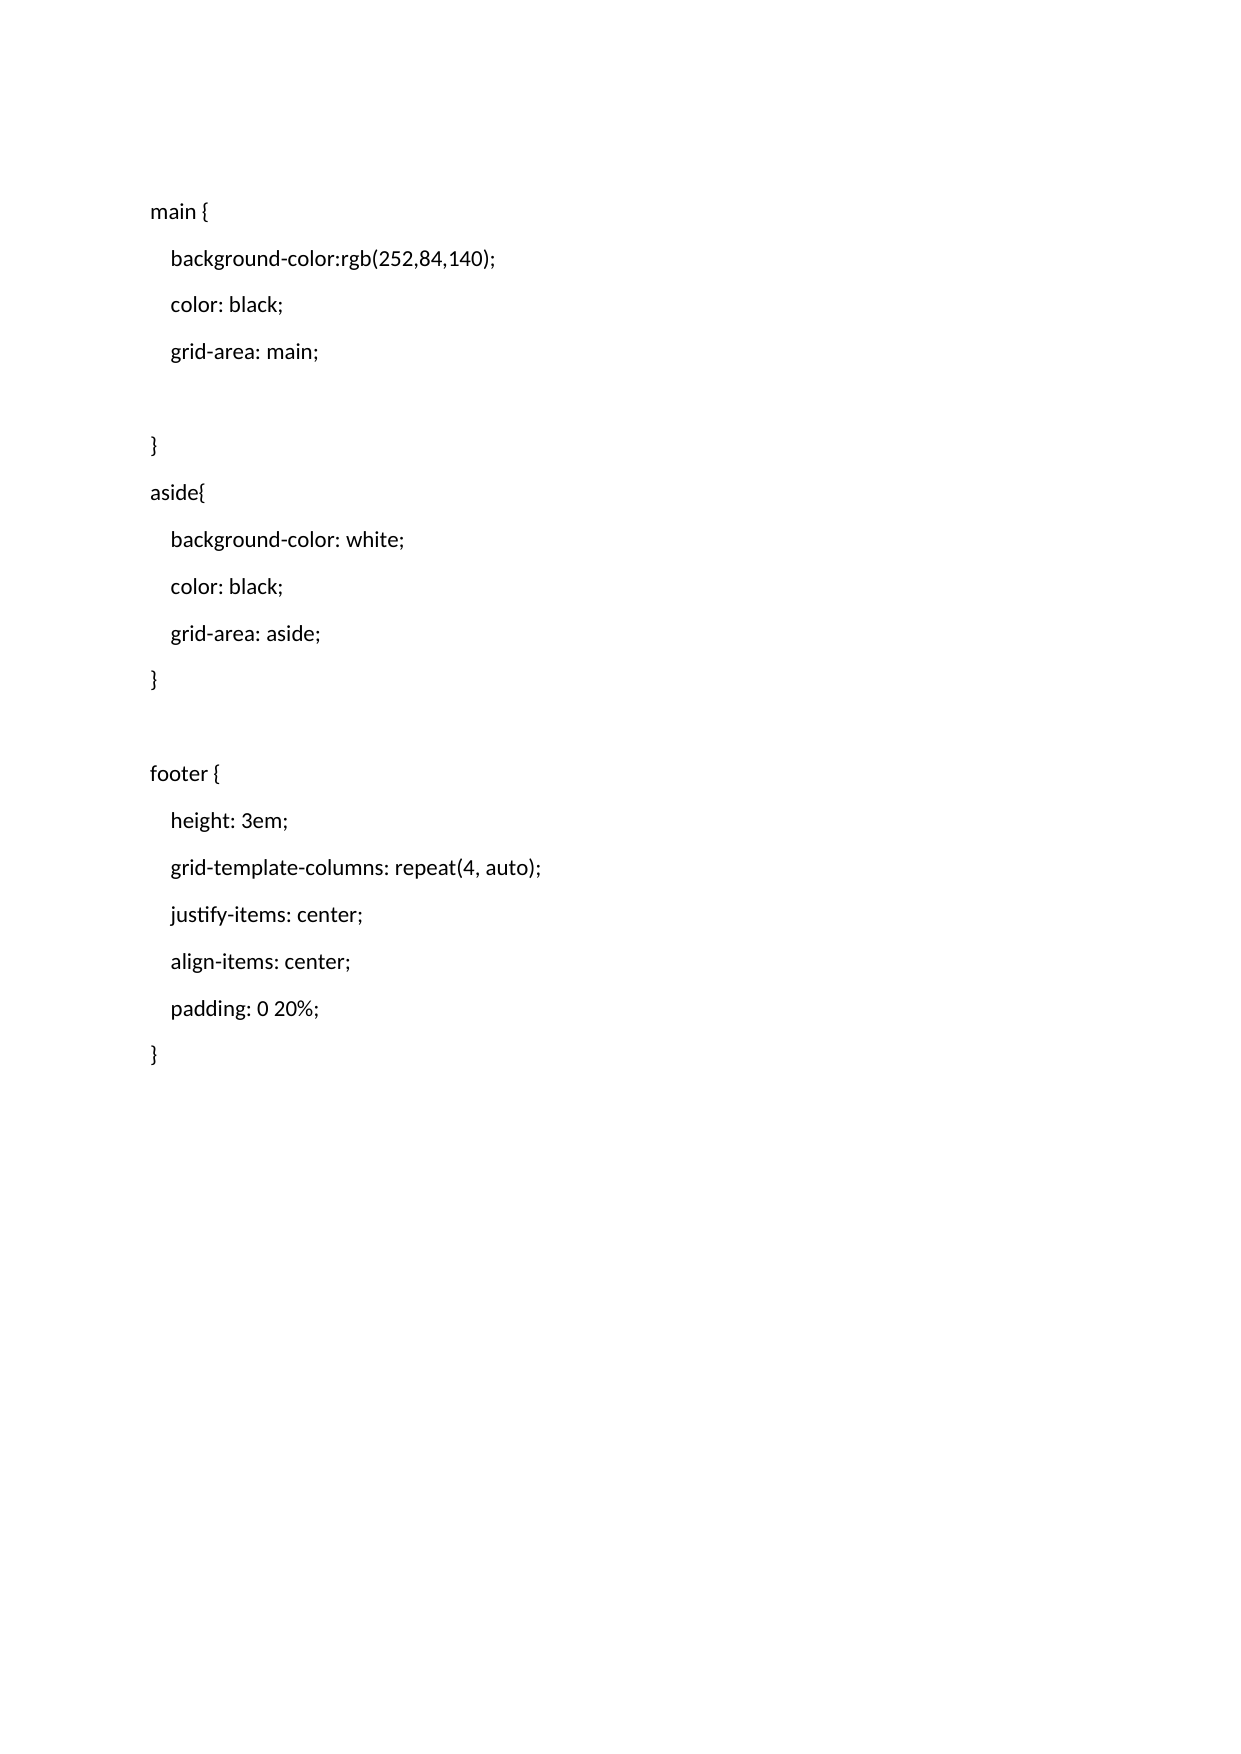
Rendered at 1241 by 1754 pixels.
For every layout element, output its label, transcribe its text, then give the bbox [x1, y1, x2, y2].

text grid-template-columns: repeat(4, auto); [150, 853, 1090, 881]
text grid-area: aside; [150, 619, 1090, 647]
text background-color: white; [150, 525, 1090, 553]
text } [150, 431, 1090, 459]
text color: black; [150, 572, 1090, 600]
text footer { [150, 759, 1090, 787]
text background-color:rgb(252,84,140); [150, 244, 1090, 272]
text padding: 0 20%; [150, 994, 1090, 1022]
text grid-area: main; [150, 337, 1090, 366]
text main { [150, 197, 1090, 225]
text align-items: center; [150, 947, 1090, 975]
text justify-items: center; [150, 900, 1090, 928]
text aside{ [150, 478, 1090, 506]
text } [150, 666, 1090, 694]
text color: black; [150, 291, 1090, 319]
text height: 3em; [150, 806, 1090, 834]
text } [150, 1041, 1090, 1069]
